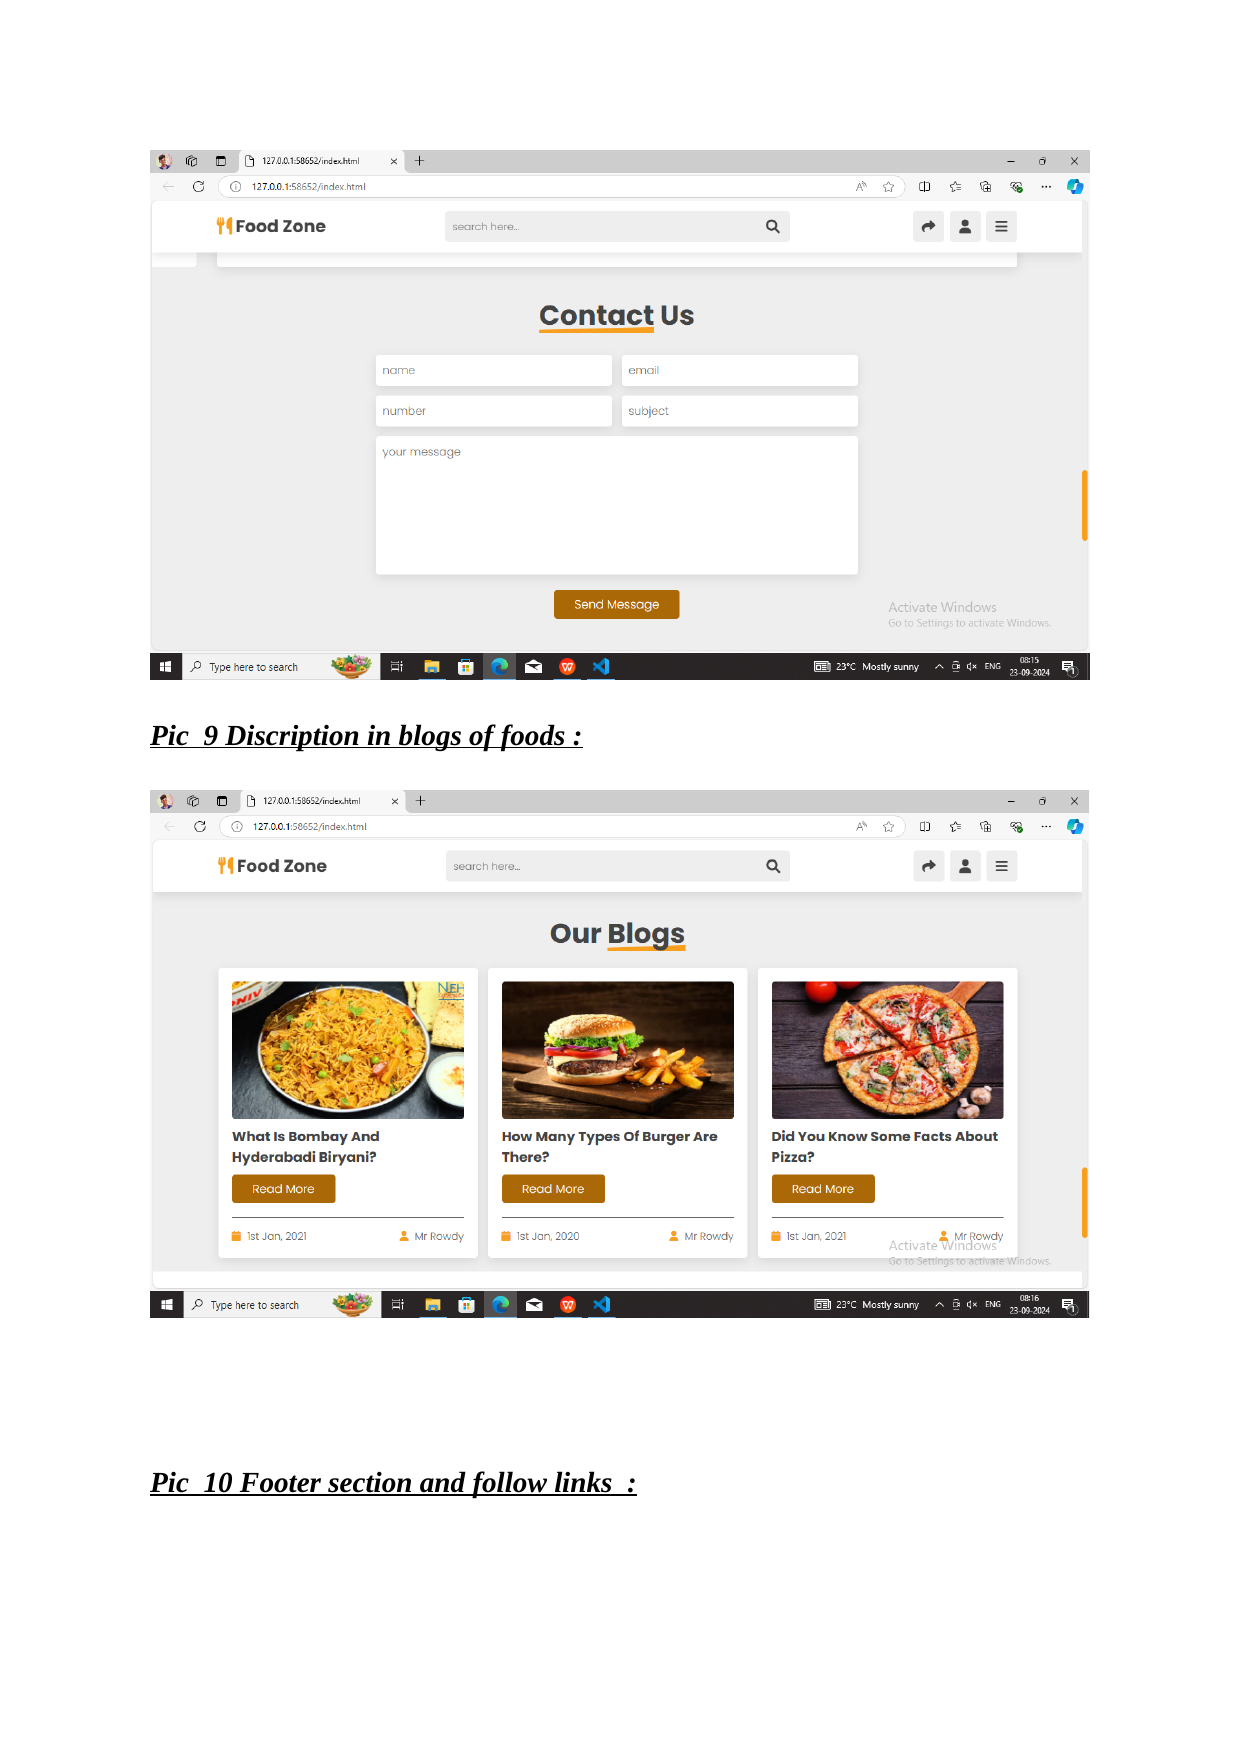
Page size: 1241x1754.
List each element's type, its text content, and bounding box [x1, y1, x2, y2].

picture [150, 790, 1090, 1318]
text Pic 9 Discription in blogs of foods : [150, 718, 1083, 751]
text Pic 10 Footer section and follow links : [150, 1465, 1083, 1499]
picture [150, 150, 1090, 680]
